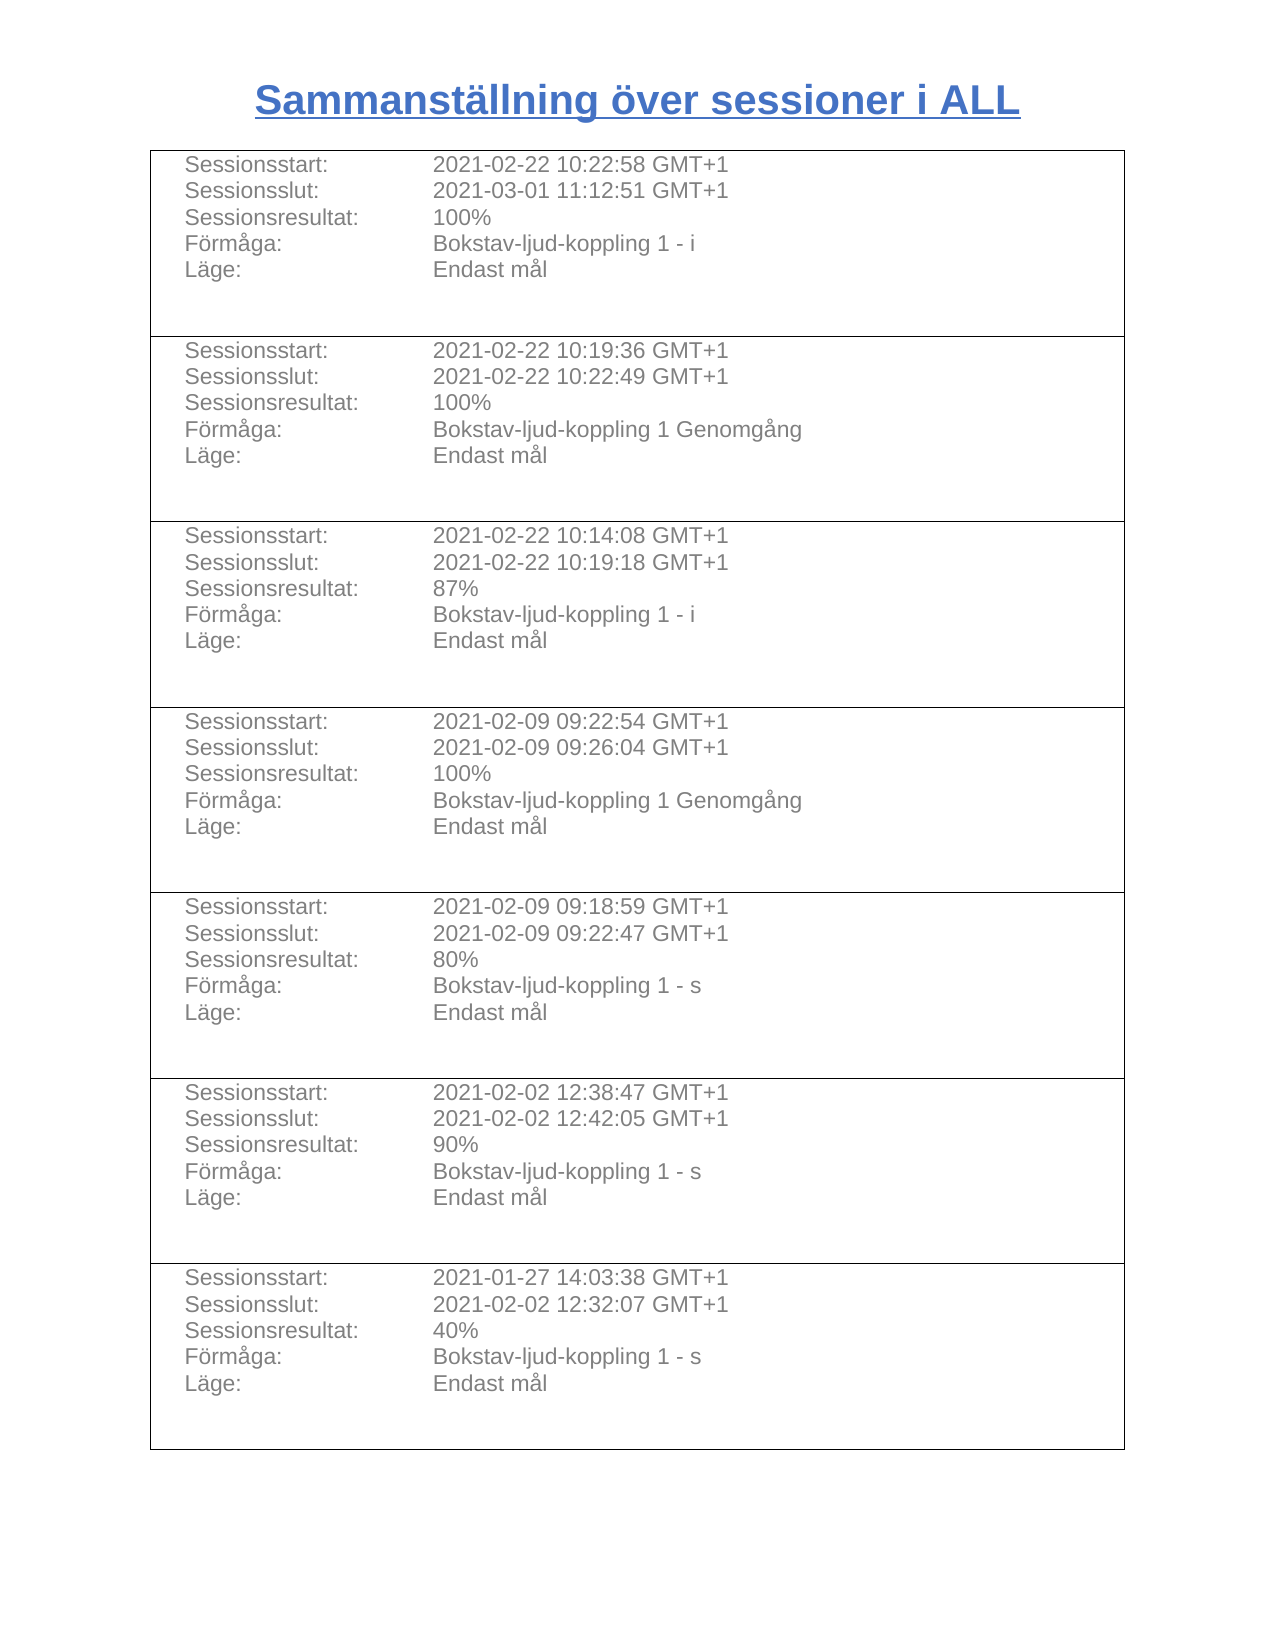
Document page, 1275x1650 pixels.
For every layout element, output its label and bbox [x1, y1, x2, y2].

table_cell [151, 1079, 1124, 1263]
table_cell [151, 893, 1124, 1078]
table_cell [151, 151, 1124, 336]
table_cell [151, 522, 1124, 707]
table_cell [151, 337, 1124, 521]
table_cell [151, 1264, 1124, 1449]
table_cell [151, 708, 1124, 892]
